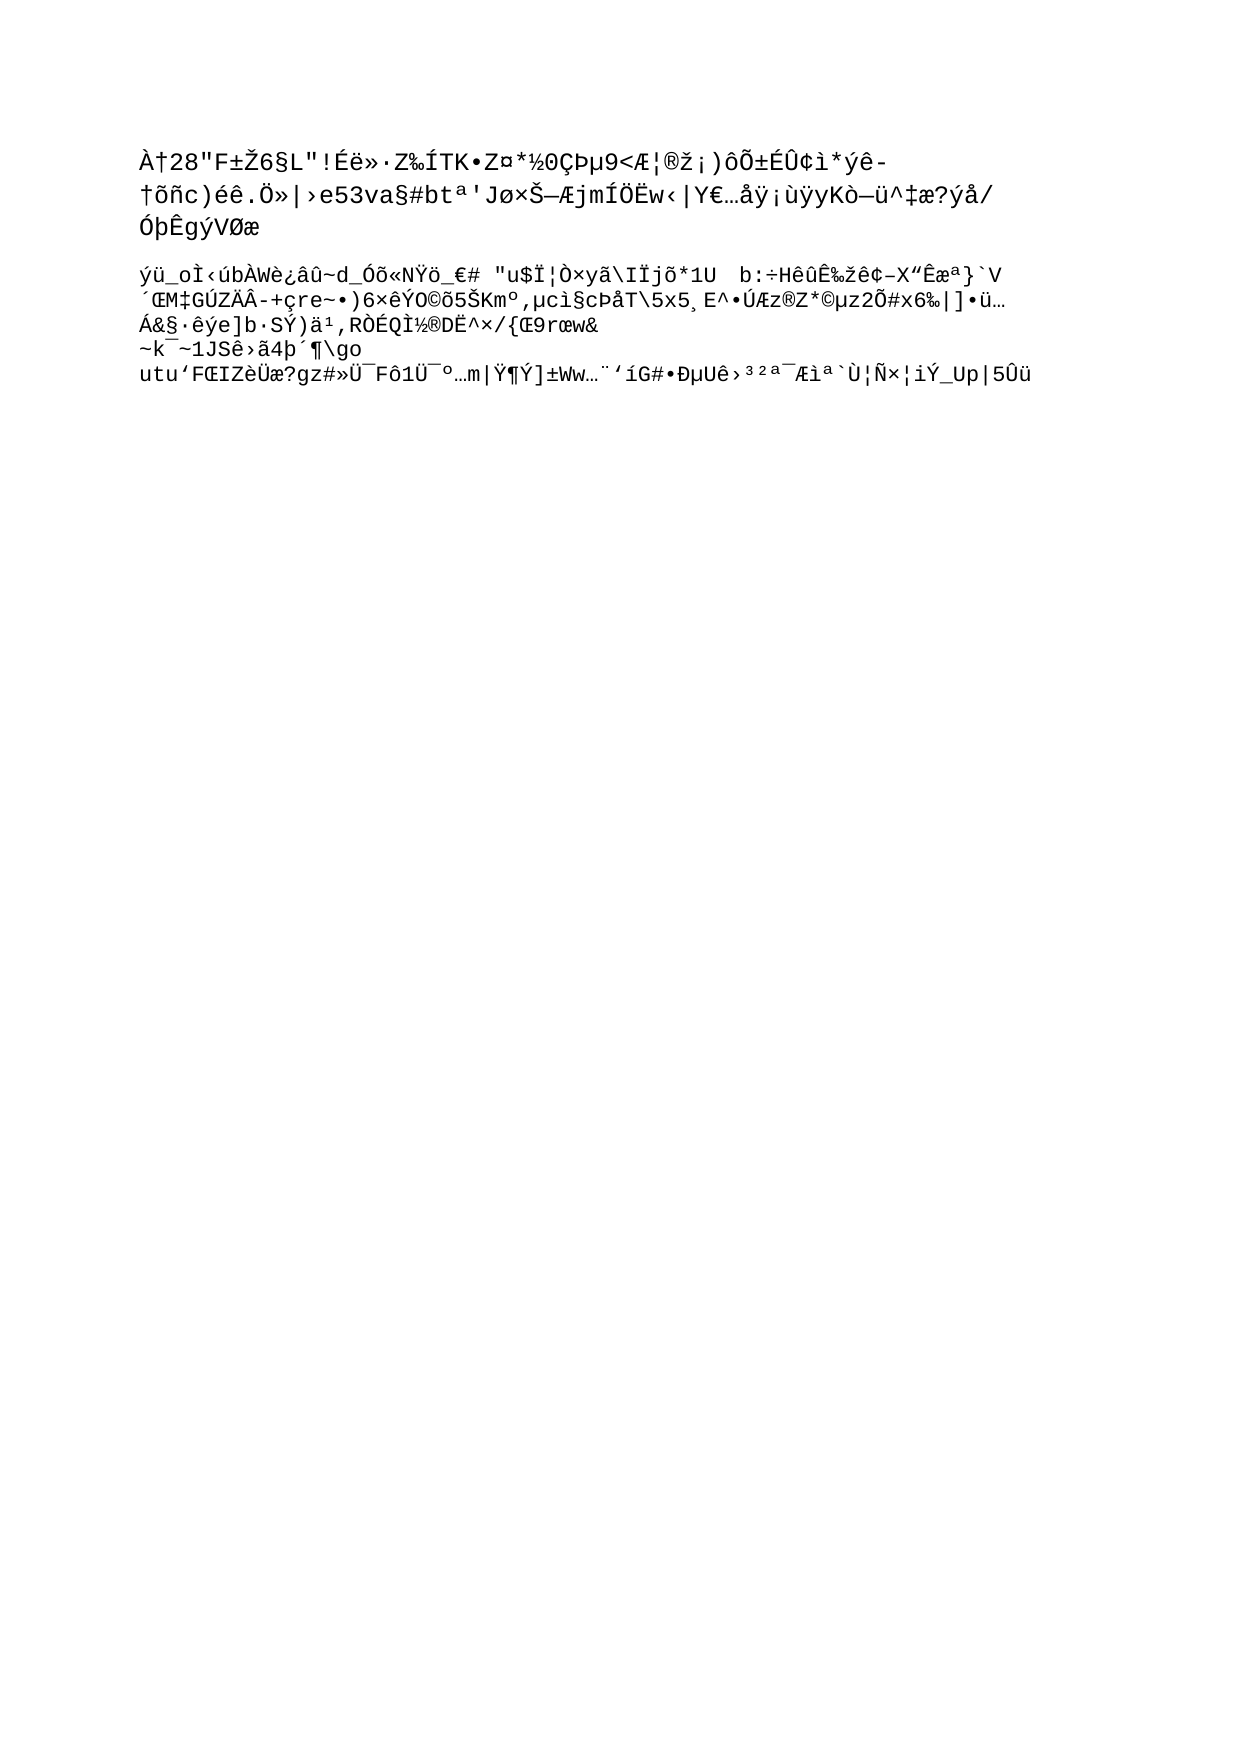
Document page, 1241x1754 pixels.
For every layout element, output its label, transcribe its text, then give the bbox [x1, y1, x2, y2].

text ýü_oÌ‹úbÀWè¿âû~d_Óõ«NŸö_€# "u$Ï¦Ò×yã\IÏjõ*1U b:÷HêûÊ‰žê¢–X“Êæª}`V´ŒM‡GÚZÄÂ-+çre~•)6×êÝO©õ5ŠKmº‚µcì§cÞåT\5x5¸E^•ÚÆz®Z*©µz2Õ#x6‰|­]•ü…Á&§·êýe]b·SÝ)ä¹,RÒÉQÌ½®DË^×/{Œ9rœw& [139, 264, 1101, 338]
text ~k¯~1JSê›ã4þ´¶\go [139, 338, 1101, 363]
